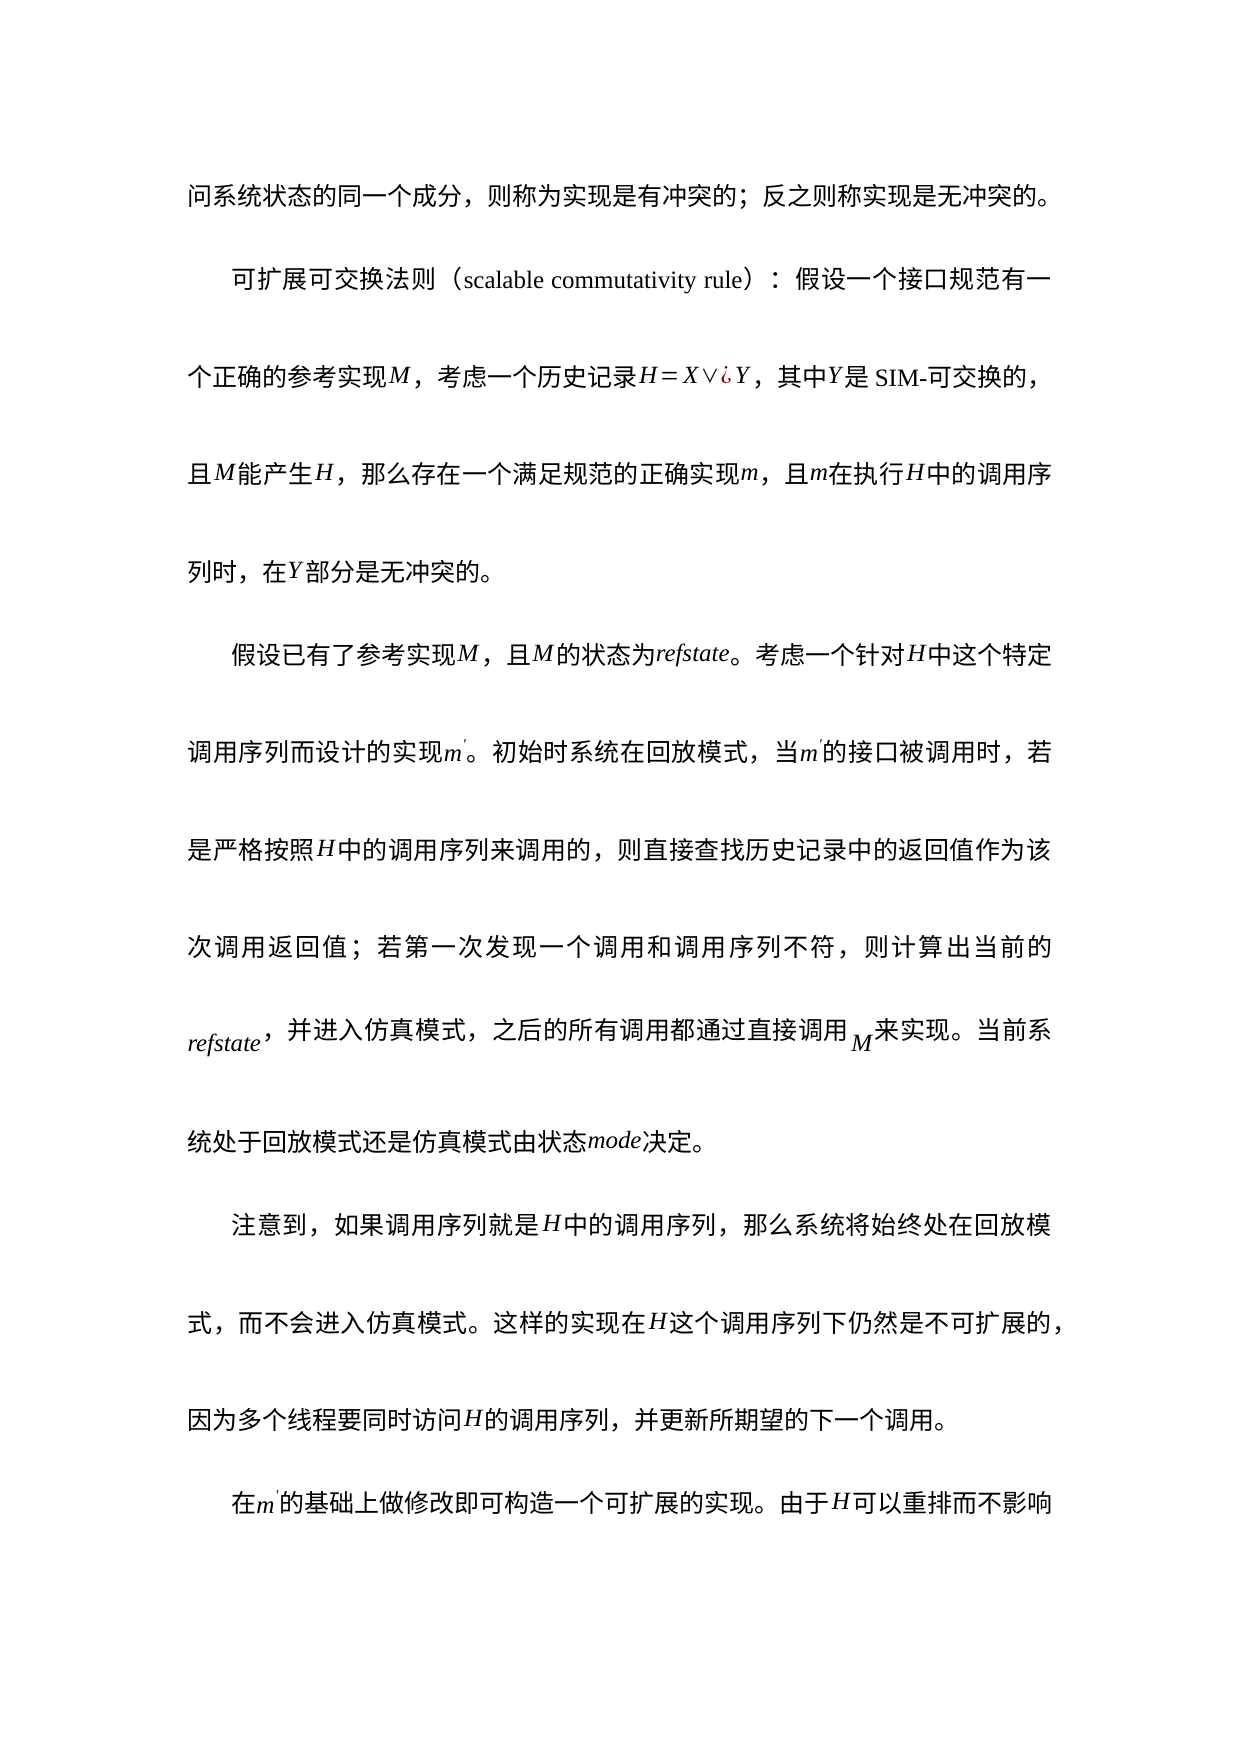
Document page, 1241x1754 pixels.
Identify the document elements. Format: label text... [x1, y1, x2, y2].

text 可扩展可交换法则（scalable commutativity rule）：假设一个接口规范有一个正确的参考实现，考虑一个历史记录，其中是SIM-可交换的，且能产生，那么存在一个满足规范的正确实现，且在执行中的调用序列时，在部分是无冲突的。 [187, 245, 1053, 603]
text 假设已有了参考实现，且的状态为。考虑一个针对中这个特定调用序列而设计的实现。初始时系统在回放模式，当的接口被调用时，若是严格按照中的调用序列来调用的，则直接查找历史记录中的返回值作为该次调用返回值；若第一次发现一个调用和调用序列不符，则计算出当前的，并进入仿真模式，之后的所有调用都通过直接调用来实现。当前系统处于回放模式还是仿真模式由状态决定。 [187, 621, 1053, 1173]
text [187, 162, 1053, 227]
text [187, 1469, 1053, 1534]
text 注意到，如果调用序列就是中的调用序列，那么系统将始终处在回放模式，而不会进入仿真模式。这样的实现在这个调用序列下仍然是不可扩展的，因为多个线程要同时访问的调用序列，并更新所期望的下一个调用。 [187, 1191, 1053, 1451]
